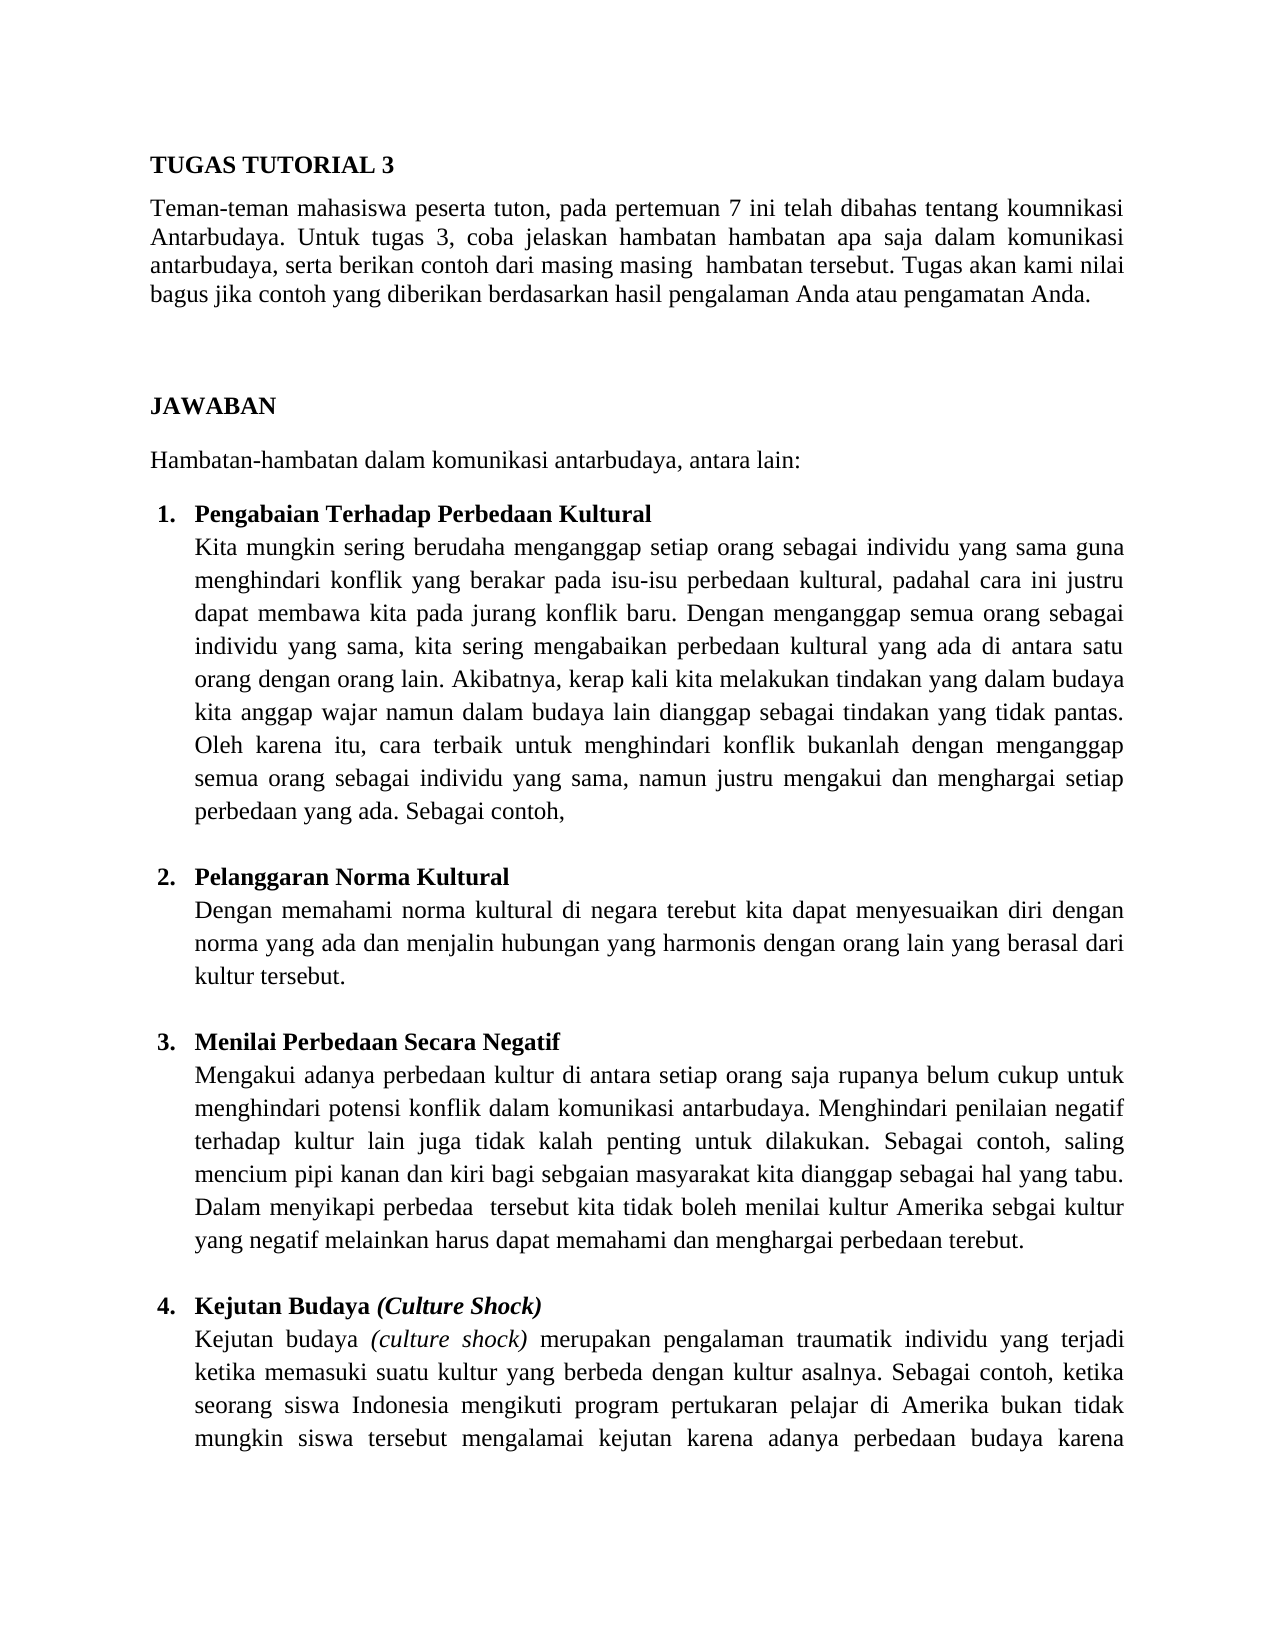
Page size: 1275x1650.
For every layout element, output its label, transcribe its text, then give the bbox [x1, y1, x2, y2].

text Hambatan-hambatan dalam komunikasi antarbudaya, antara lain: [150, 445, 1125, 474]
list Menilai Perbedaan Secara Negatif [157, 1027, 1125, 1056]
text TUGAS TUTORIAL 3 [150, 150, 1125, 179]
text JAWABAN [150, 391, 1125, 420]
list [194, 1324, 1125, 1452]
list Pelanggaran Norma Kultural [157, 862, 1125, 891]
list Mengakui adanya perbedaan kultur di antara setiap orang saja rupanya belum cukup untuk menghindari potensi konflik dalam komunikasi antarbudaya. Menghindari penilaian negatif terhadap kultur lain juga tidak kalah penting untuk dilakukan. Sebagai contoh, saling mencium pipi kanan dan kiri bagi sebgaian masyarakat kita dianggap sebagai hal yang tabu. Dalam menyikapi perbedaa tersebut kita tidak boleh menilai kultur Amerika sebgai kultur yang negatif melainkan harus dapat memahami dan menghargai perbedaan terebut. [194, 1060, 1125, 1254]
list Kita mungkin sering berudaha menganggap setiap orang sebagai individu yang sama guna menghindari konflik yang berakar pada isu-isu perbedaan kultural, padahal cara ini justru dapat membawa kita pada jurang konflik baru. Dengan menganggap semua orang sebagai individu yang sama, kita sering mengabaikan perbedaan kultural yang ada di antara satu orang dengan orang lain. Akibatnya, kerap kali kita melakukan tindakan yang dalam budaya kita anggap wajar namun dalam budaya lain dianggap sebagai tindakan yang tidak pantas. Oleh karena itu, cara terbaik untuk menghindari konflik bukanlah dengan menganggap semua orang sebagai individu yang sama, namun justru mengakui dan menghargai setiap perbedaan yang ada. Sebagai contoh, [194, 532, 1125, 825]
text Teman-teman mahasiswa peserta tuton, pada pertemuan 7 ini telah dibahas tentang koumnikasi Antarbudaya. Untuk tugas 3, coba jelaskan hambatan hambatan apa saja dalam komunikasi antarbudaya, serta berikan contoh dari masing masing hambatan tersebut. Tugas akan kami nilai bagus jika contoh yang diberikan berdasarkan hasil pengalaman Anda atau pengamatan Anda. [150, 193, 1125, 308]
list Pengabaian Terhadap Perbedaan Kultural [157, 499, 1125, 528]
list Kejutan Budaya (Culture Shock) [157, 1291, 1125, 1320]
list Dengan memahami norma kultural di negara terebut kita dapat menyesuaikan diri dengan norma yang ada dan menjalin hubungan yang harmonis dengan orang lain yang berasal dari kultur tersebut. [194, 895, 1125, 990]
